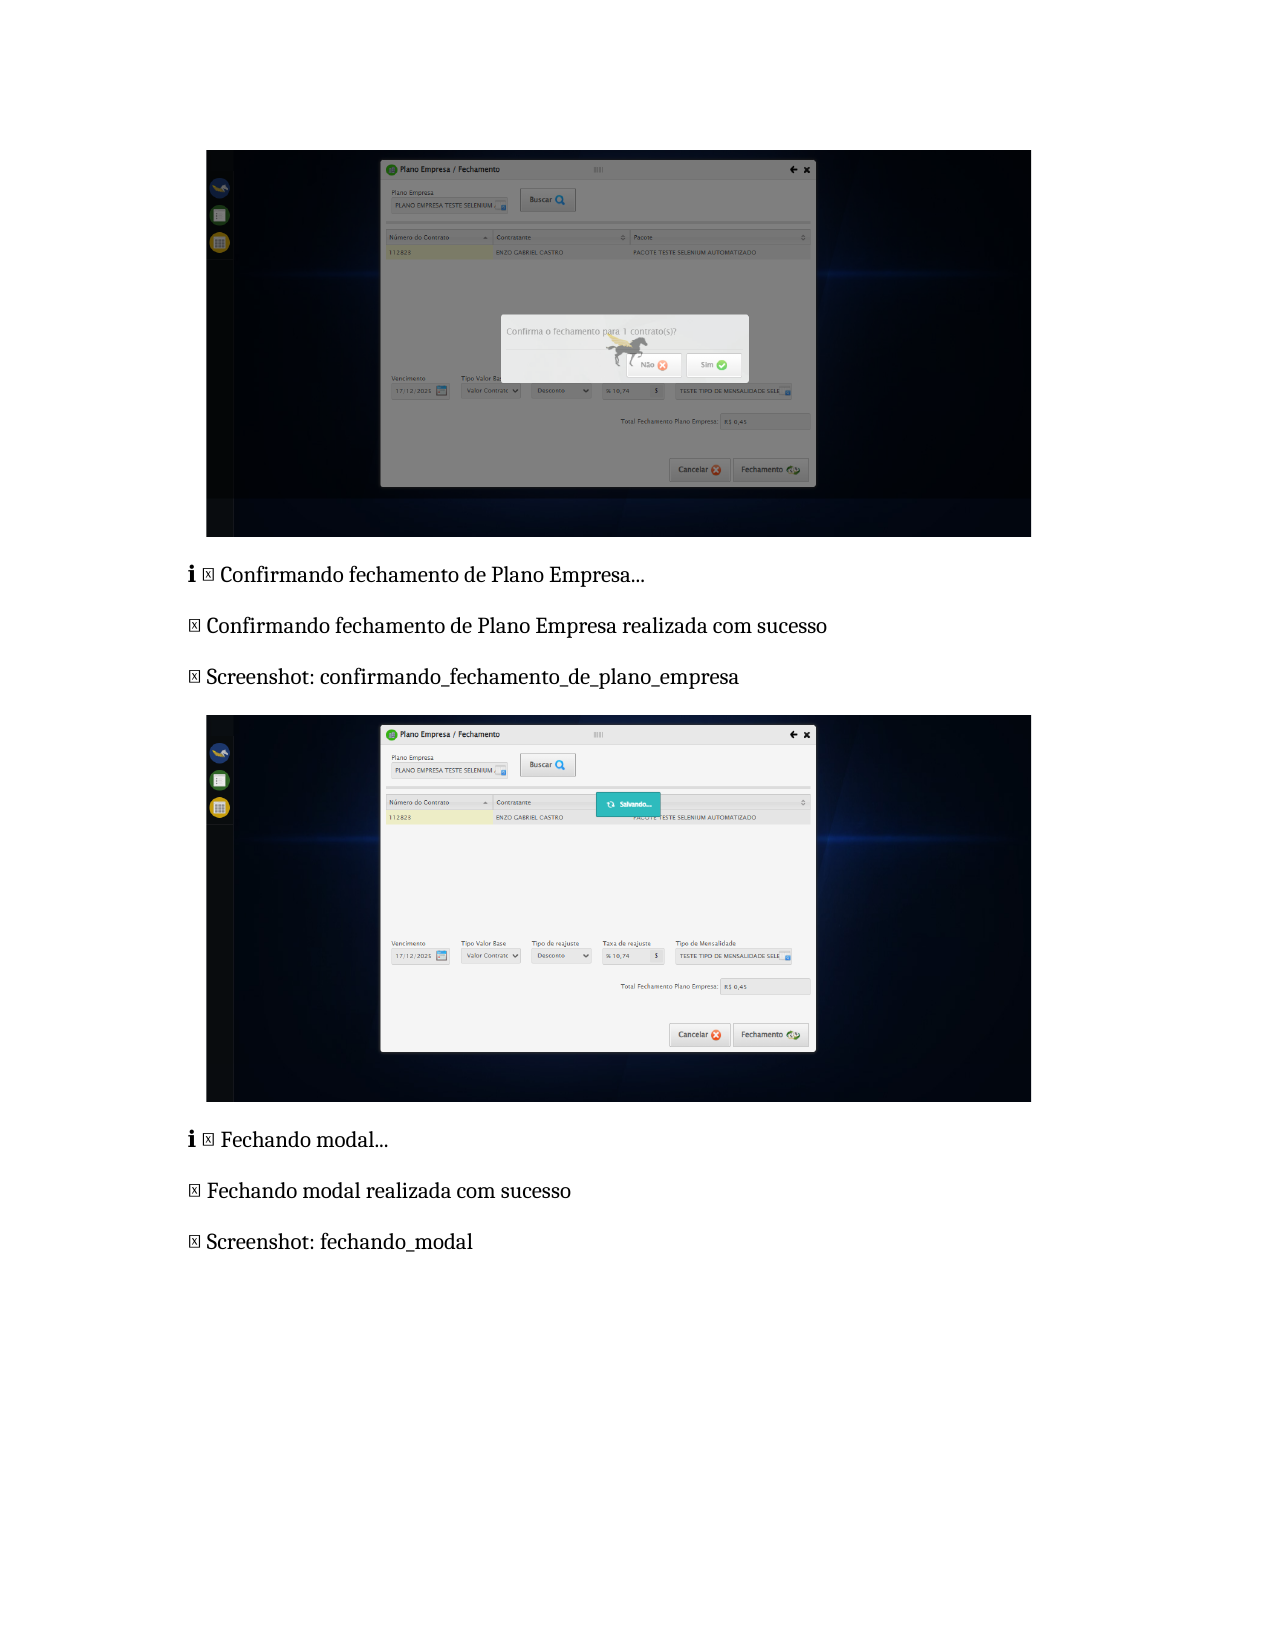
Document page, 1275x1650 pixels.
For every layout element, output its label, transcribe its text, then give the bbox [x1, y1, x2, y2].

text ✅ Fechando modal realizada com sucesso [187, 1178, 1087, 1204]
picture [206, 150, 1032, 537]
text 📸 Screenshot: confirmando_fechamento_de_plano_empresa [187, 664, 1087, 690]
text ✅ Confirmando fechamento de Plano Empresa realizada com sucesso [187, 613, 1087, 639]
text 📸 Screenshot: fechando_modal [187, 1229, 1087, 1255]
text ℹ️ 🔄 Confirmando fechamento de Plano Empresa... [187, 562, 1087, 588]
text ℹ️ 🔄 Fechando modal... [187, 1127, 1087, 1153]
picture [206, 715, 1032, 1102]
